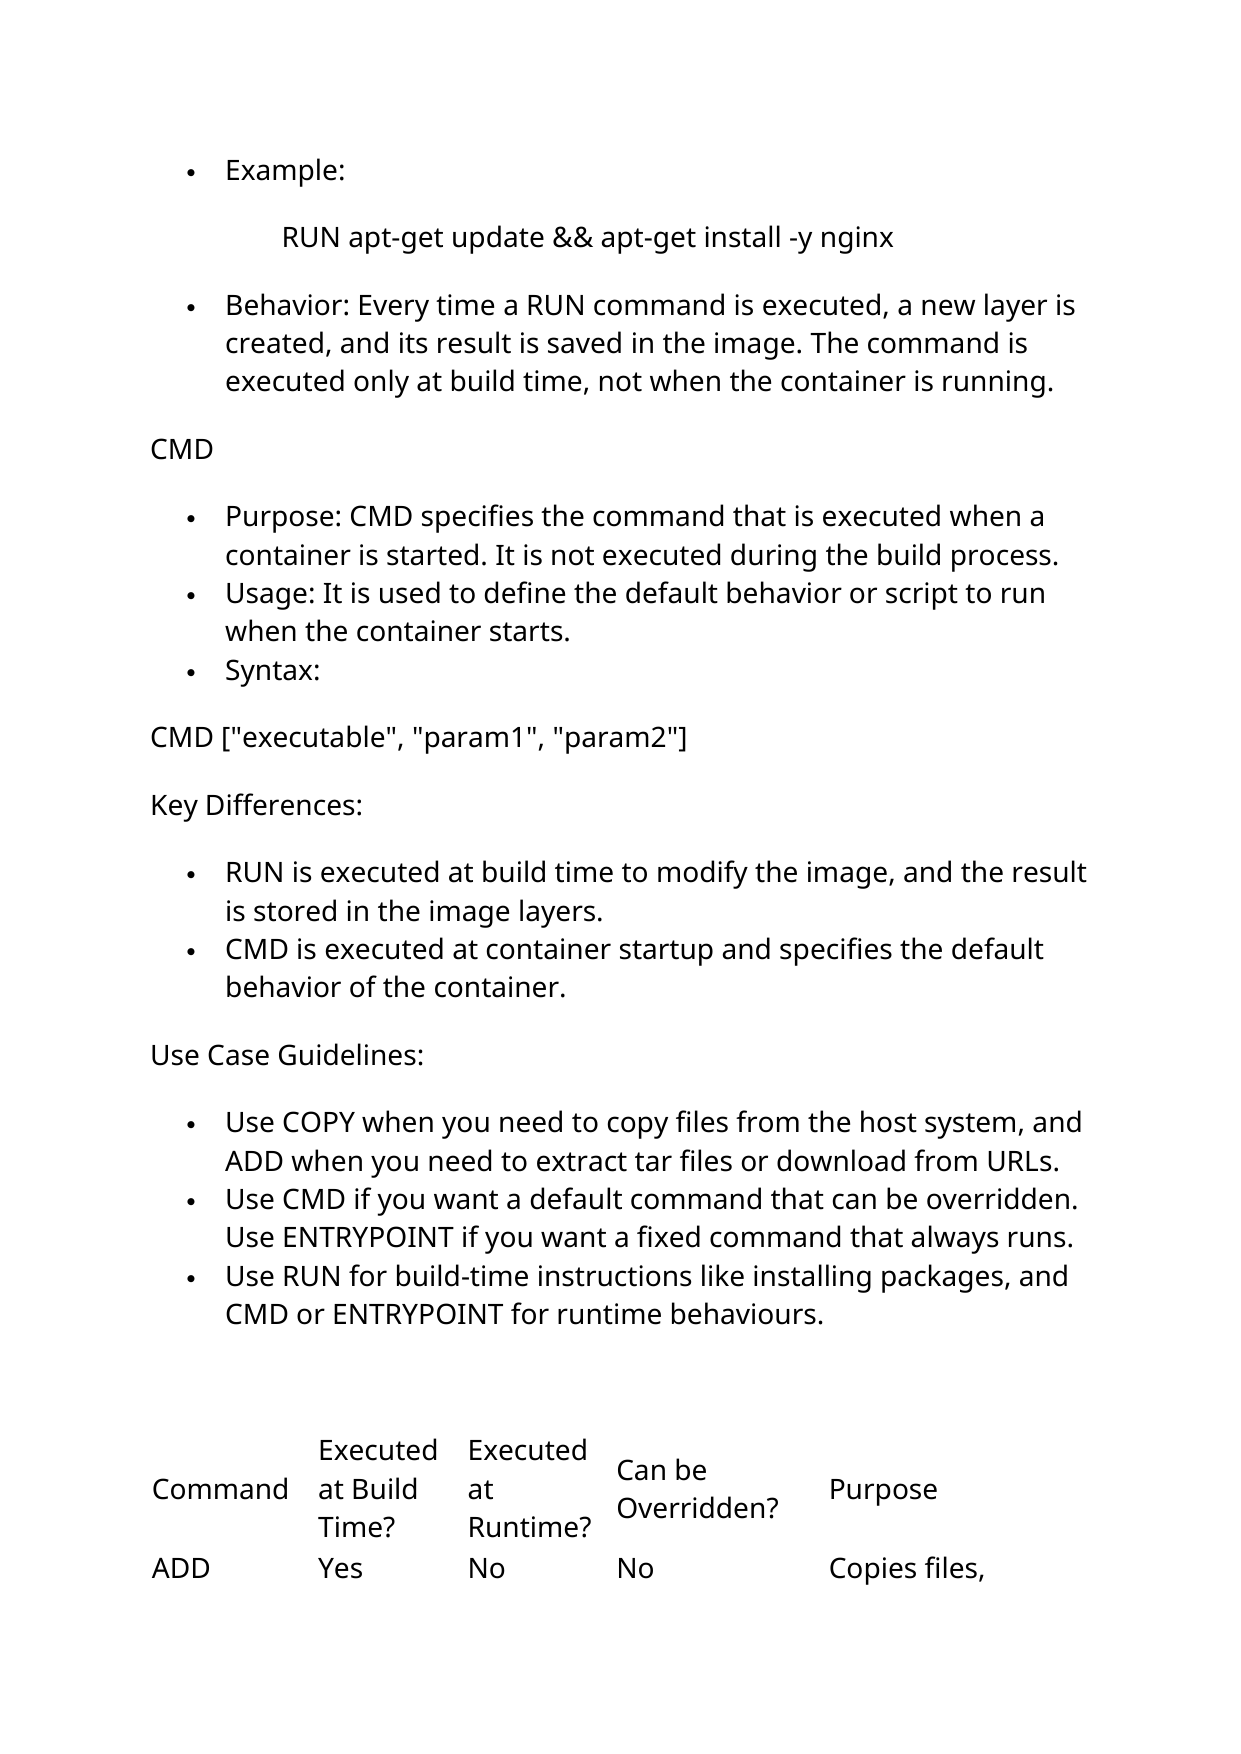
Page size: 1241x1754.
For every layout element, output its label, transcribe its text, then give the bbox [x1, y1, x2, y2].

list CMD is executed at container startup and specifies the default behavior of the container. [187, 929, 1090, 1006]
list Usage: It is used to define the default behavior or script to run when the container starts. [187, 573, 1090, 650]
table_header Executed at Build Time? [316, 1429, 466, 1547]
list RUN is executed at build time to modify the image, and the result is stored in the image layers. [187, 852, 1090, 929]
table_cell No [466, 1547, 614, 1589]
text Key Differences: [150, 785, 1090, 823]
list Example: [187, 150, 1090, 188]
table_header Executed at Runtime? [466, 1429, 614, 1547]
table_header Can be Overridden? [614, 1429, 827, 1547]
text CMD ["executable", "param1", "param2"] [150, 717, 1090, 756]
table_cell ADD [150, 1547, 316, 1589]
table_header Command [150, 1429, 316, 1547]
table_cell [827, 1547, 1090, 1589]
list Purpose: CMD specifies the command that is executed when a container is started. It is not executed during the build process. [187, 497, 1090, 573]
table_header Purpose [827, 1429, 1090, 1547]
list Syntax: [187, 650, 1090, 688]
text RUN apt-get update && apt-get install -y nginx [150, 217, 1090, 256]
list Behavior: Every time a RUN command is executed, a new layer is created, and its result is saved in the image. The command is executed only at build time, not when the container is running. [187, 285, 1090, 400]
list Use RUN for build-time instructions like installing packages, and CMD or ENTRYPOINT for runtime behaviours. [187, 1256, 1090, 1332]
table_cell Yes [316, 1547, 466, 1589]
text Use Case Guidelines: [150, 1035, 1090, 1073]
text CMD [150, 429, 1090, 467]
list Use COPY when you need to copy files from the host system, and ADD when you need to extract tar files or download from URLs. [187, 1102, 1090, 1179]
list Use CMD if you want a default command that can be overridden. Use ENTRYPOINT if you want a fixed command that always runs. [187, 1179, 1090, 1256]
table_cell No [614, 1547, 827, 1589]
